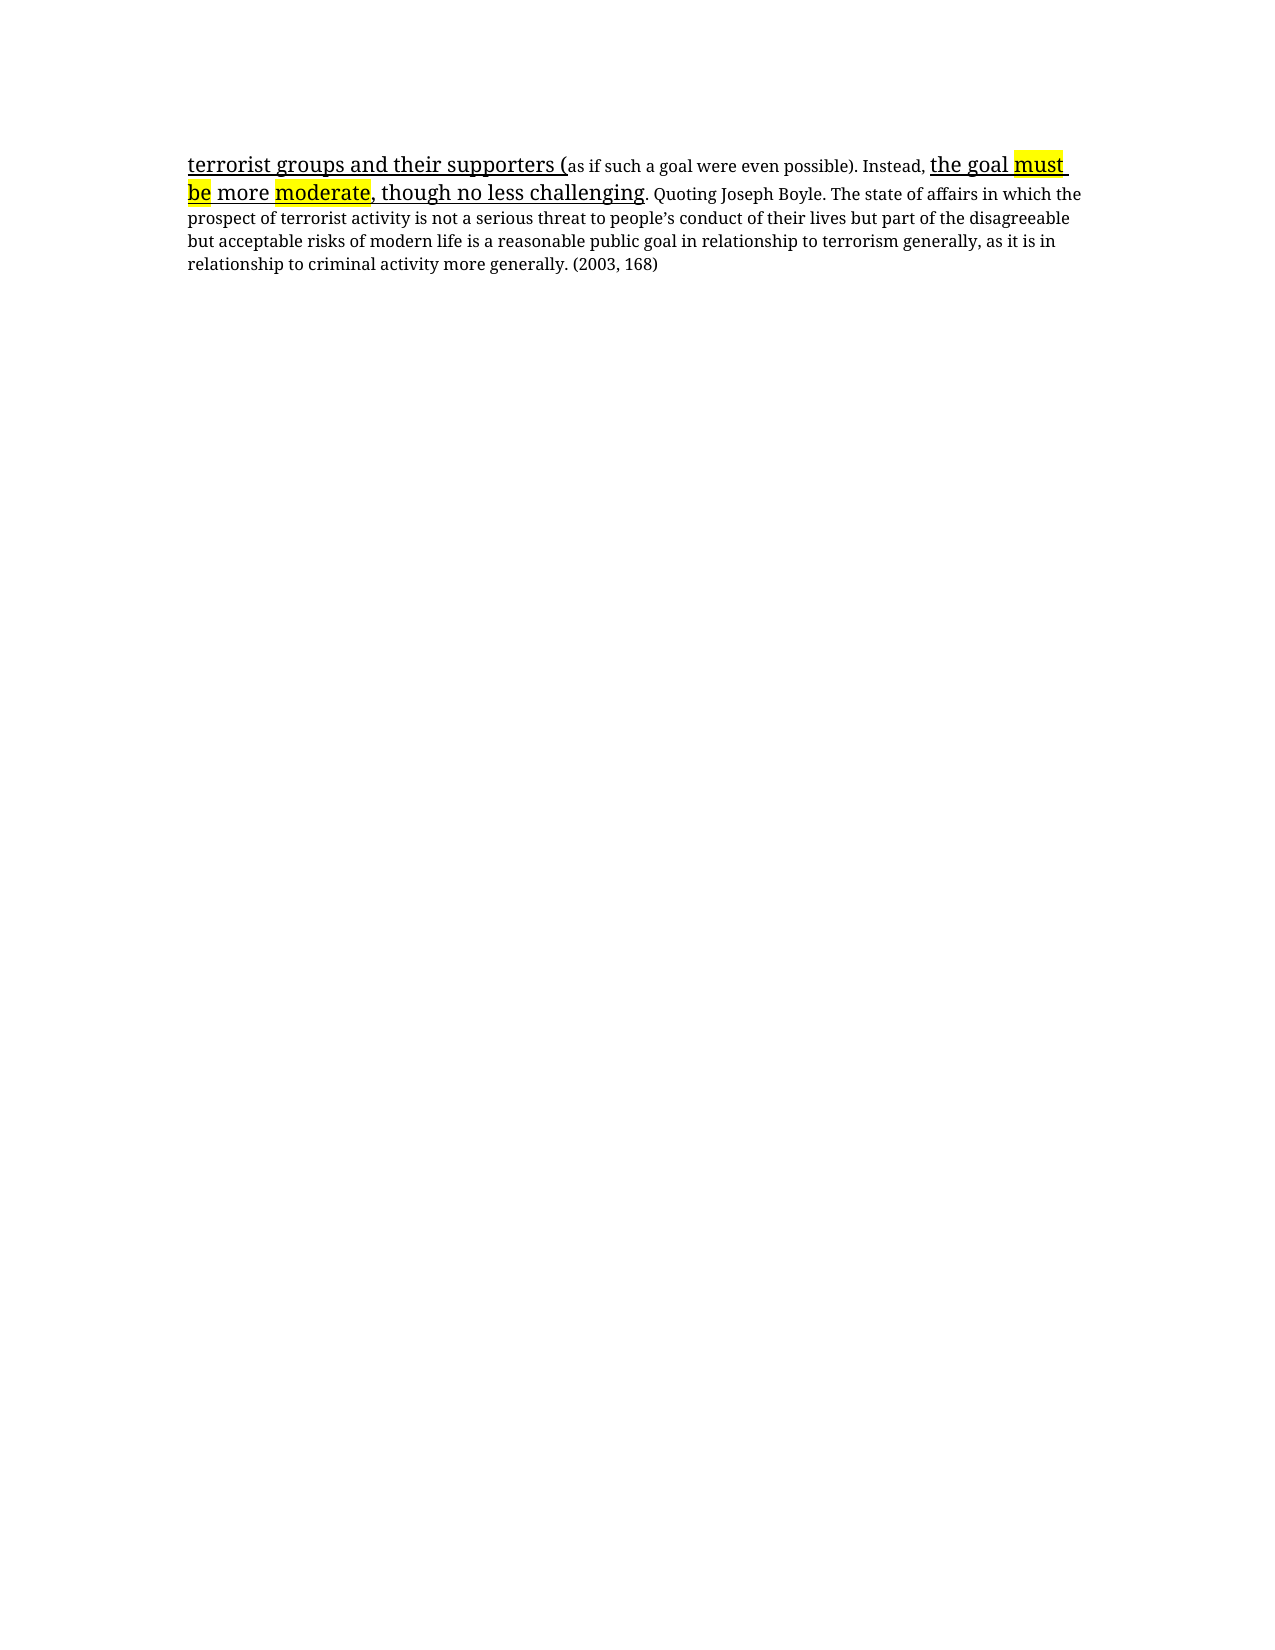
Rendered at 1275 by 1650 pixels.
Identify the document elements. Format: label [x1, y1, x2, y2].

text [187, 150, 1087, 275]
